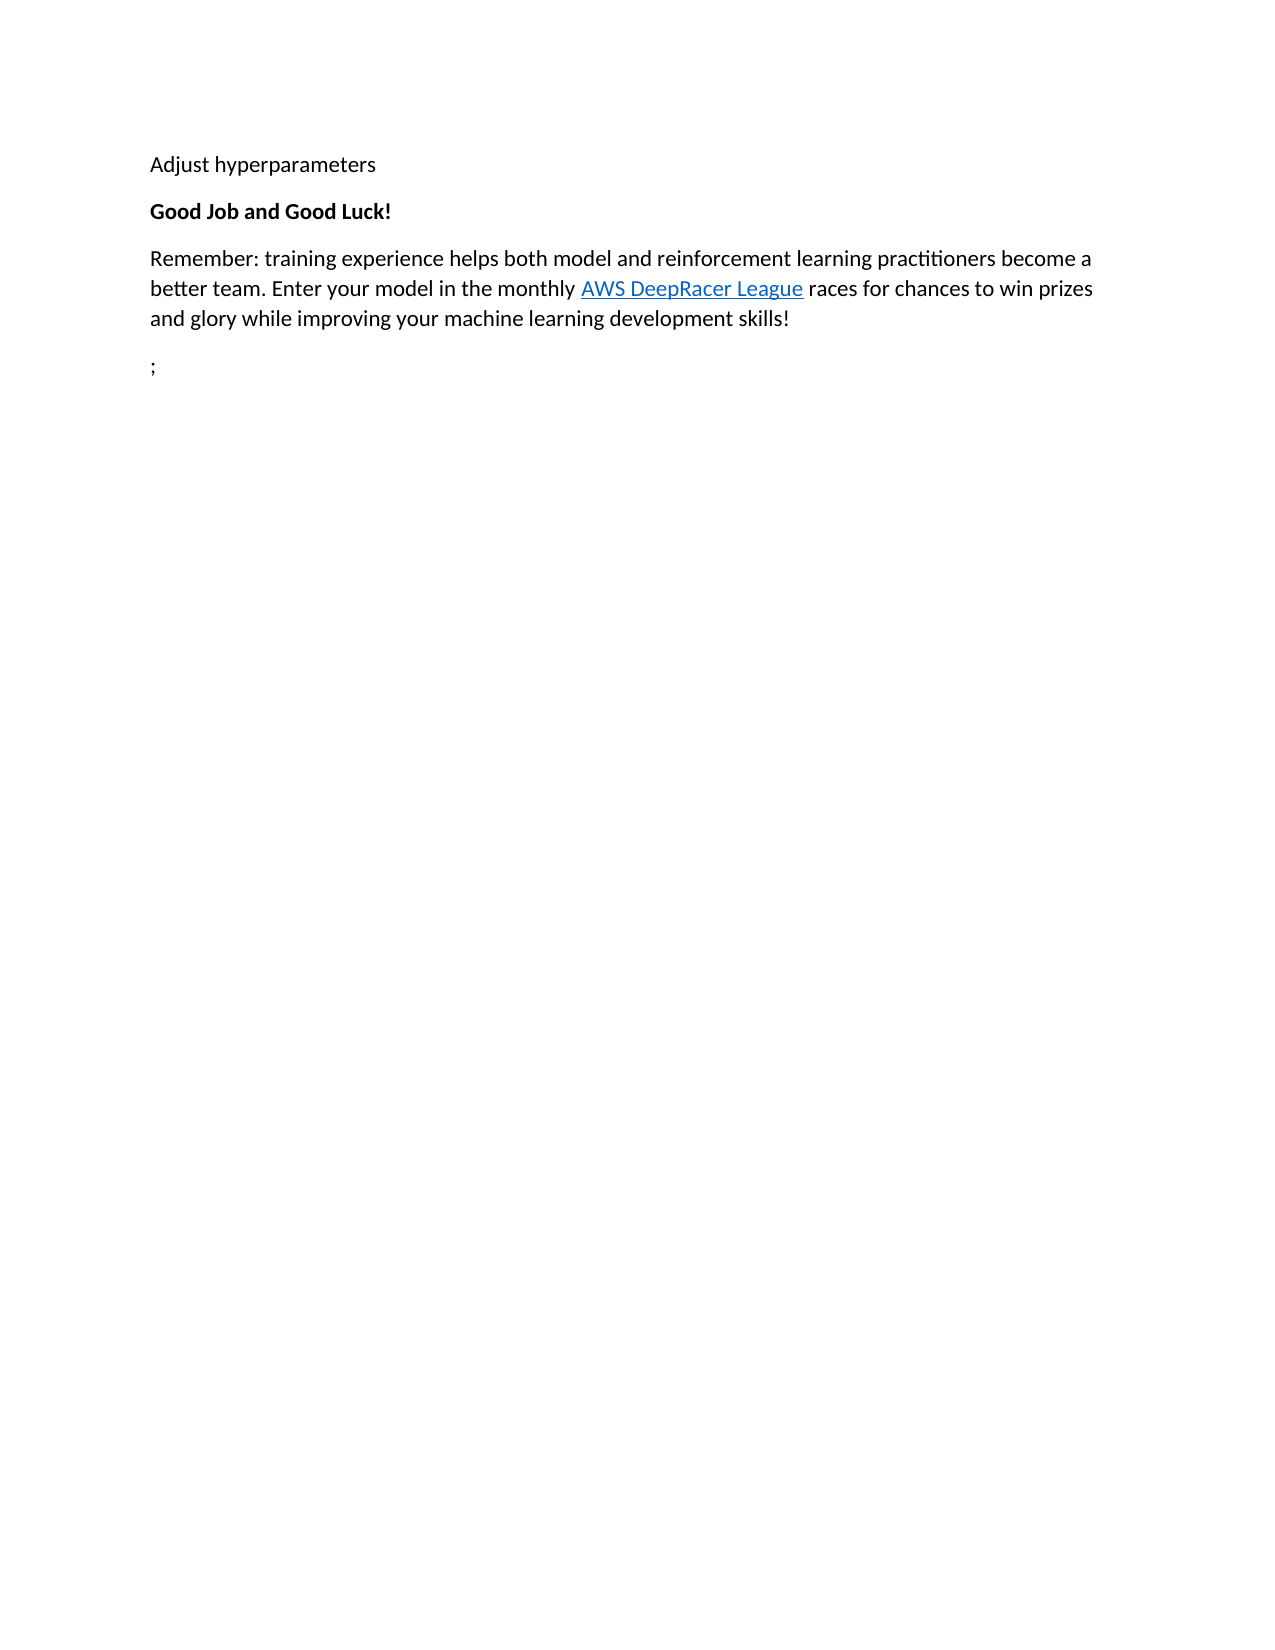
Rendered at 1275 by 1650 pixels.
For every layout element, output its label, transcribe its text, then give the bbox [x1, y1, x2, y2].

text Remember: training experience helps both model and reinforcement learning practitioners become a better team. Enter your model in the monthly AWS DeepRacer League races for chances to win prizes and glory while improving your machine learning development skills! [150, 244, 1125, 332]
text Good Job and Good Luck! [150, 197, 1125, 225]
text ; [150, 351, 1125, 379]
text Adjust hyperparameters [150, 150, 1125, 178]
